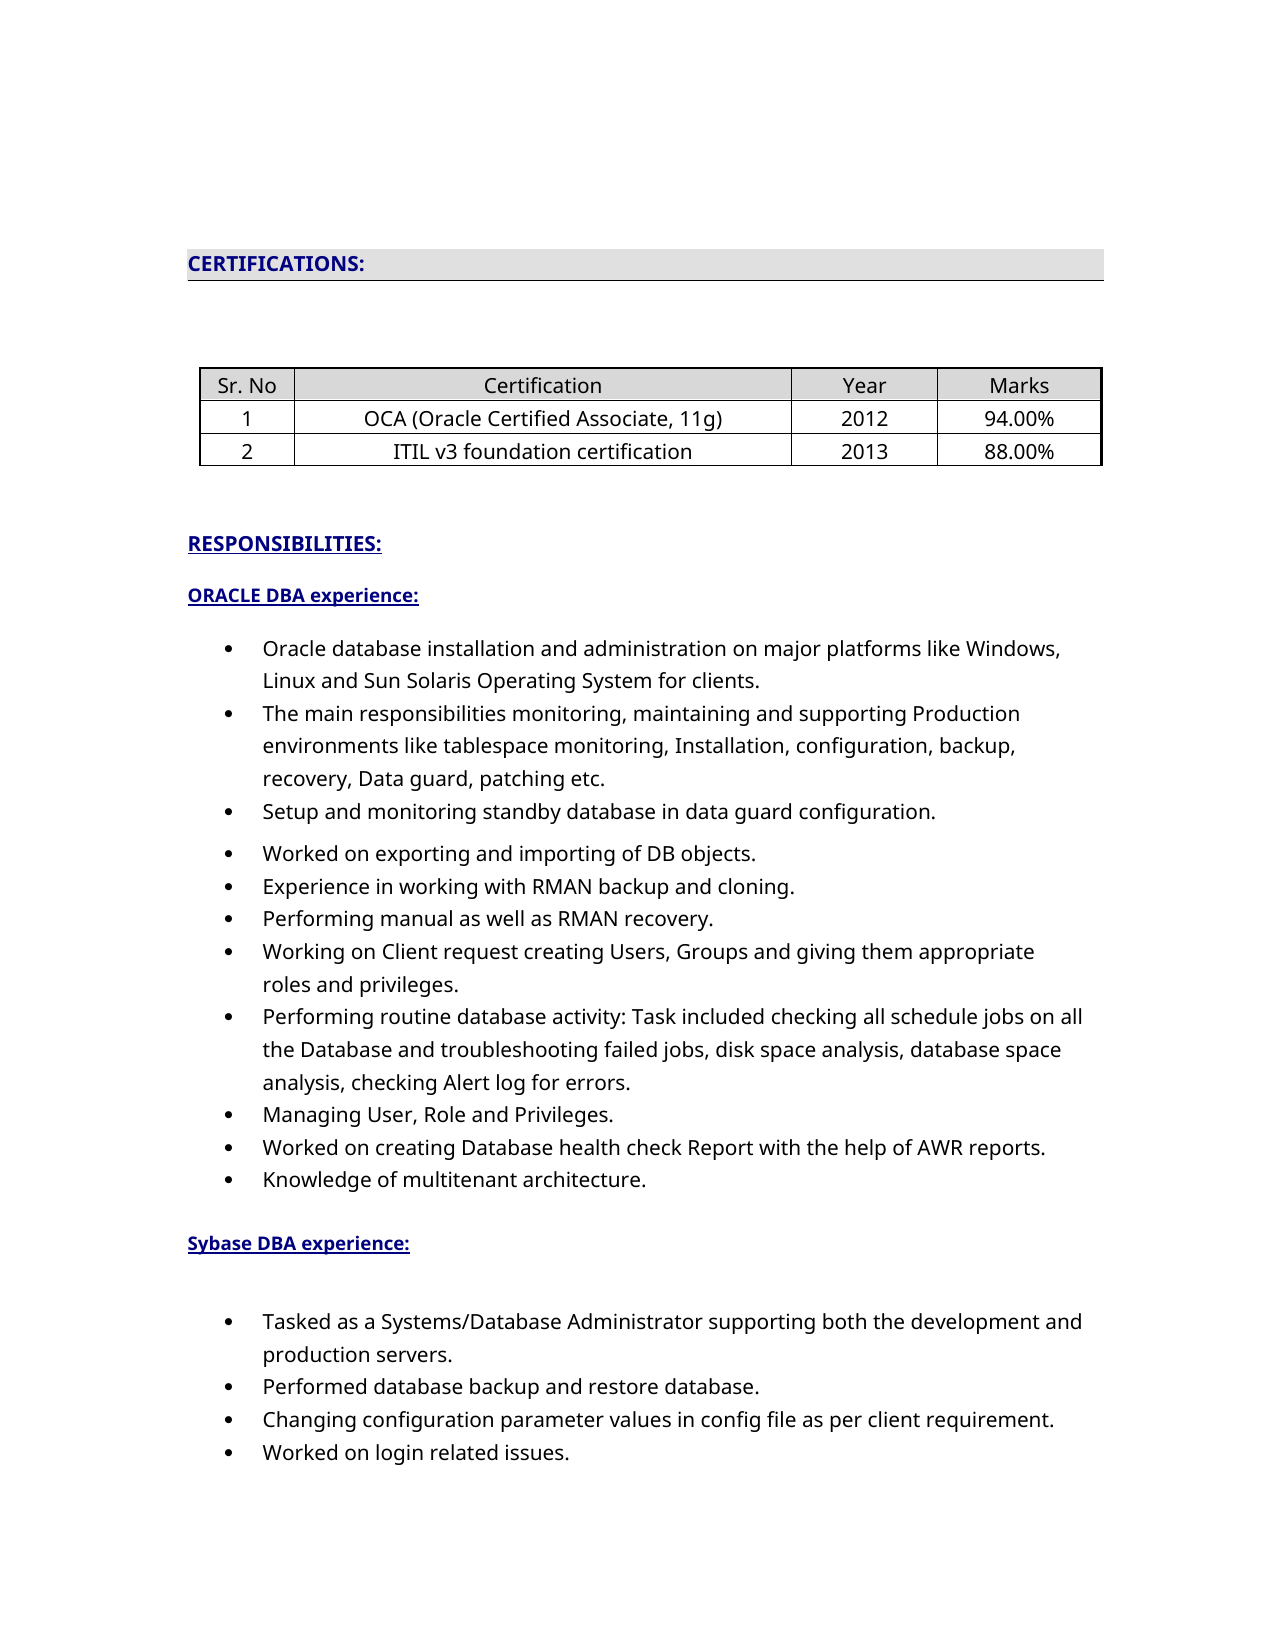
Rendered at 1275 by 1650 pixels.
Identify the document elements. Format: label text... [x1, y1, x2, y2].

table_cell 2 [201, 434, 294, 465]
list Performing routine database activity: Task included checking all schedule jobs on all the Database and troubleshooting failed jobs, disk space analysis, database space analysis, checking Alert log for errors. [225, 1002, 1087, 1096]
list Changing configuration parameter values in config file as per client requirement. [225, 1405, 1087, 1433]
text ORACLE DBA experience: [187, 583, 1087, 608]
list Performed database backup and restore database. [225, 1372, 1087, 1401]
table_cell 88.00% [938, 434, 1100, 465]
table_header Sr. No [201, 369, 294, 399]
list Managing User, Role and Privileges. [225, 1100, 1087, 1129]
list Knowledge of multitenant architecture. [225, 1165, 1087, 1194]
list The main responsibilities monitoring, maintaining and supporting Production environments like tablespace monitoring, Installation, configuration, backup, recovery, Data guard, patching etc. [225, 699, 1087, 793]
table_header Marks [938, 369, 1100, 399]
table_cell 2013 [792, 434, 937, 465]
text Certifications: [187, 249, 1104, 281]
list Setup and monitoring standby database in data guard configuration. [225, 797, 1087, 825]
list Performing manual as well as RMAN recovery. [225, 904, 1087, 933]
text Sybase DBA experience: [187, 1231, 1087, 1256]
table_cell 1 [201, 401, 294, 432]
table_cell 94.00% [938, 401, 1100, 432]
list Working on Client request creating Users, Groups and giving them appropriate roles and privileges. [225, 937, 1087, 998]
list Oracle database installation and administration on major platforms like Windows, Linux and Sun Solaris Operating System for clients. [225, 634, 1087, 695]
list Experience in working with RMAN backup and cloning. [225, 872, 1087, 900]
table_cell OCA (Oracle Certified Associate, 11g) [295, 401, 791, 432]
list Tasked as a Systems/Database Administrator supporting both the development and production servers. [225, 1307, 1087, 1368]
table_cell 2012 [792, 401, 937, 432]
list Worked on login related issues. [225, 1438, 1087, 1466]
list Worked on exporting and importing of DB objects. [225, 839, 1087, 868]
list Worked on creating Database health check Report with the help of AWR reports. [225, 1133, 1087, 1161]
table_cell ITIL v3 foundation certification [295, 434, 791, 465]
table_header Certification [295, 369, 791, 399]
text RESPONSIBILITIES: [187, 529, 1087, 557]
table_header Year [792, 369, 937, 399]
